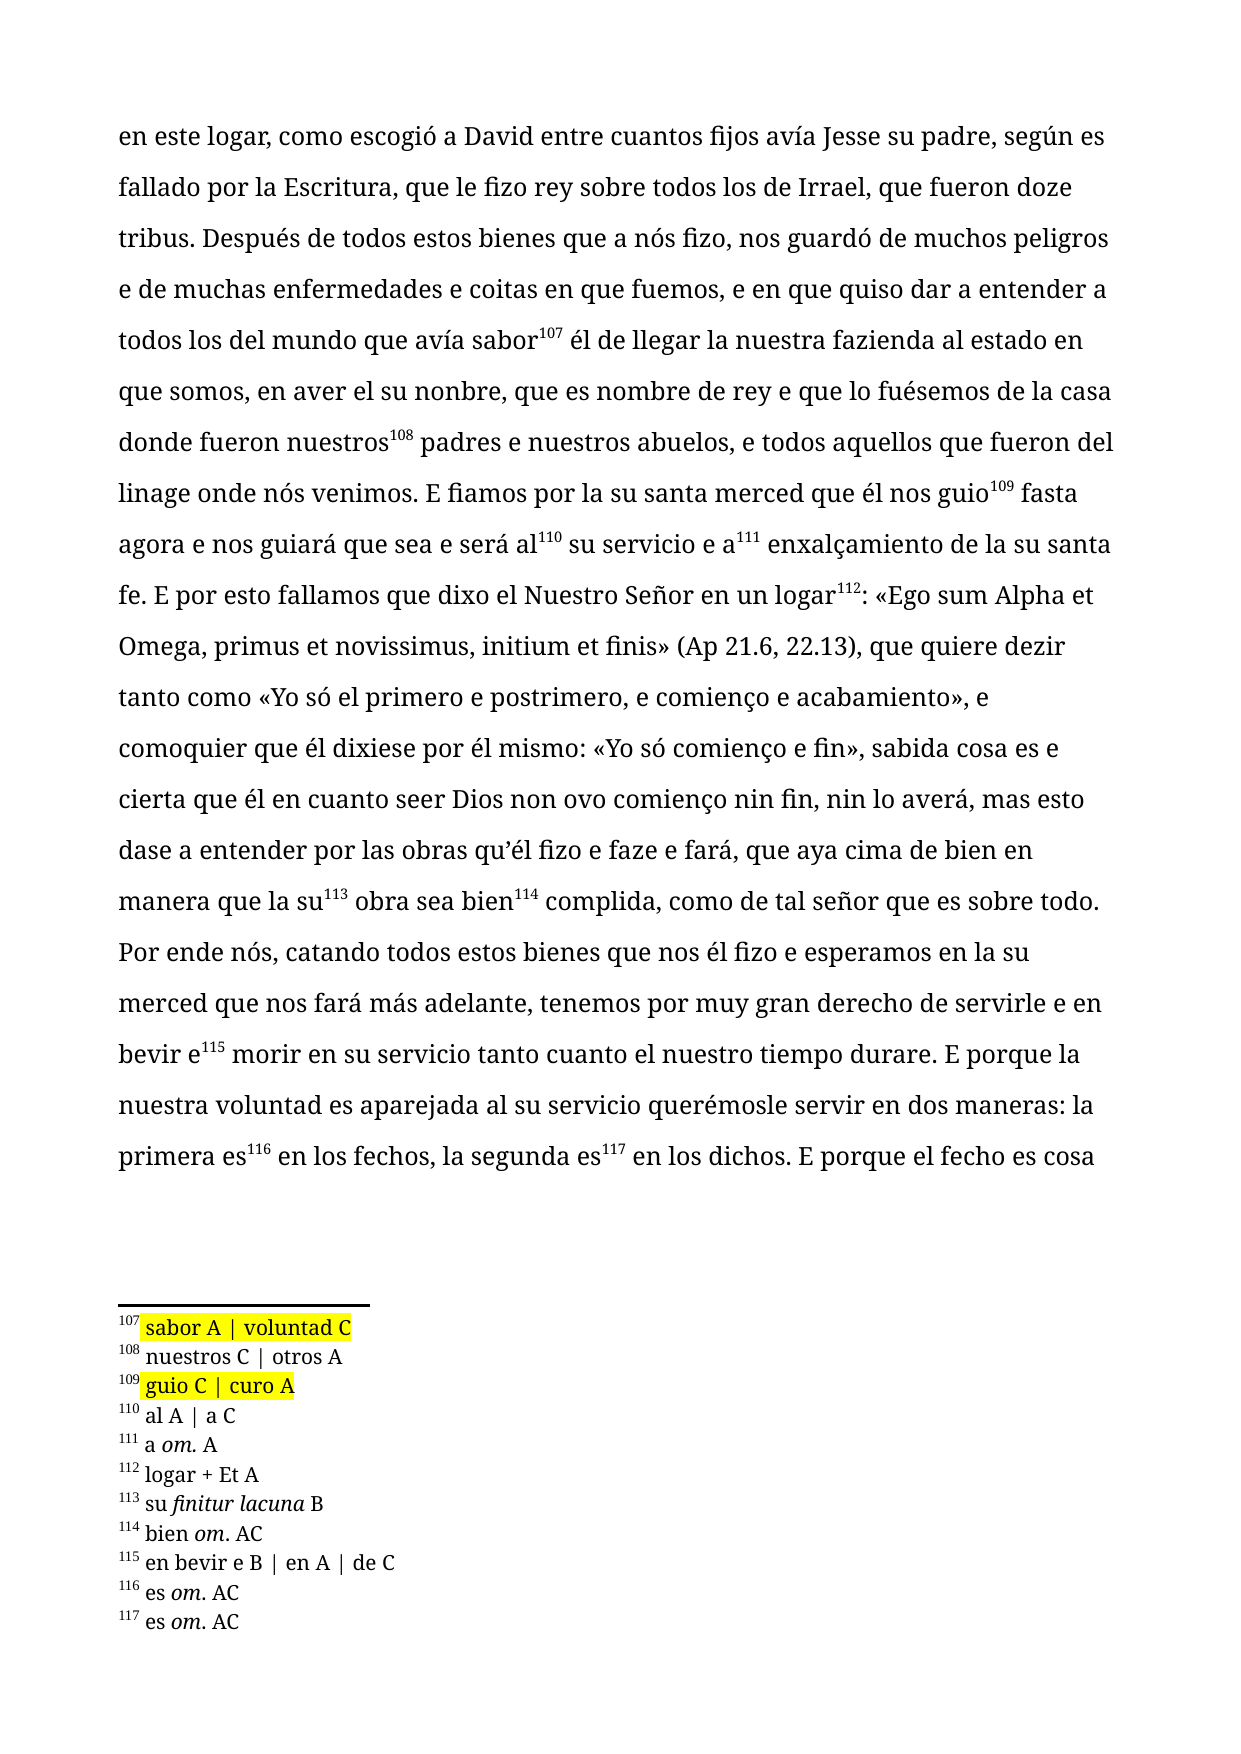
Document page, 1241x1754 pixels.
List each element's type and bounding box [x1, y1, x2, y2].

text [118, 118, 1122, 1173]
